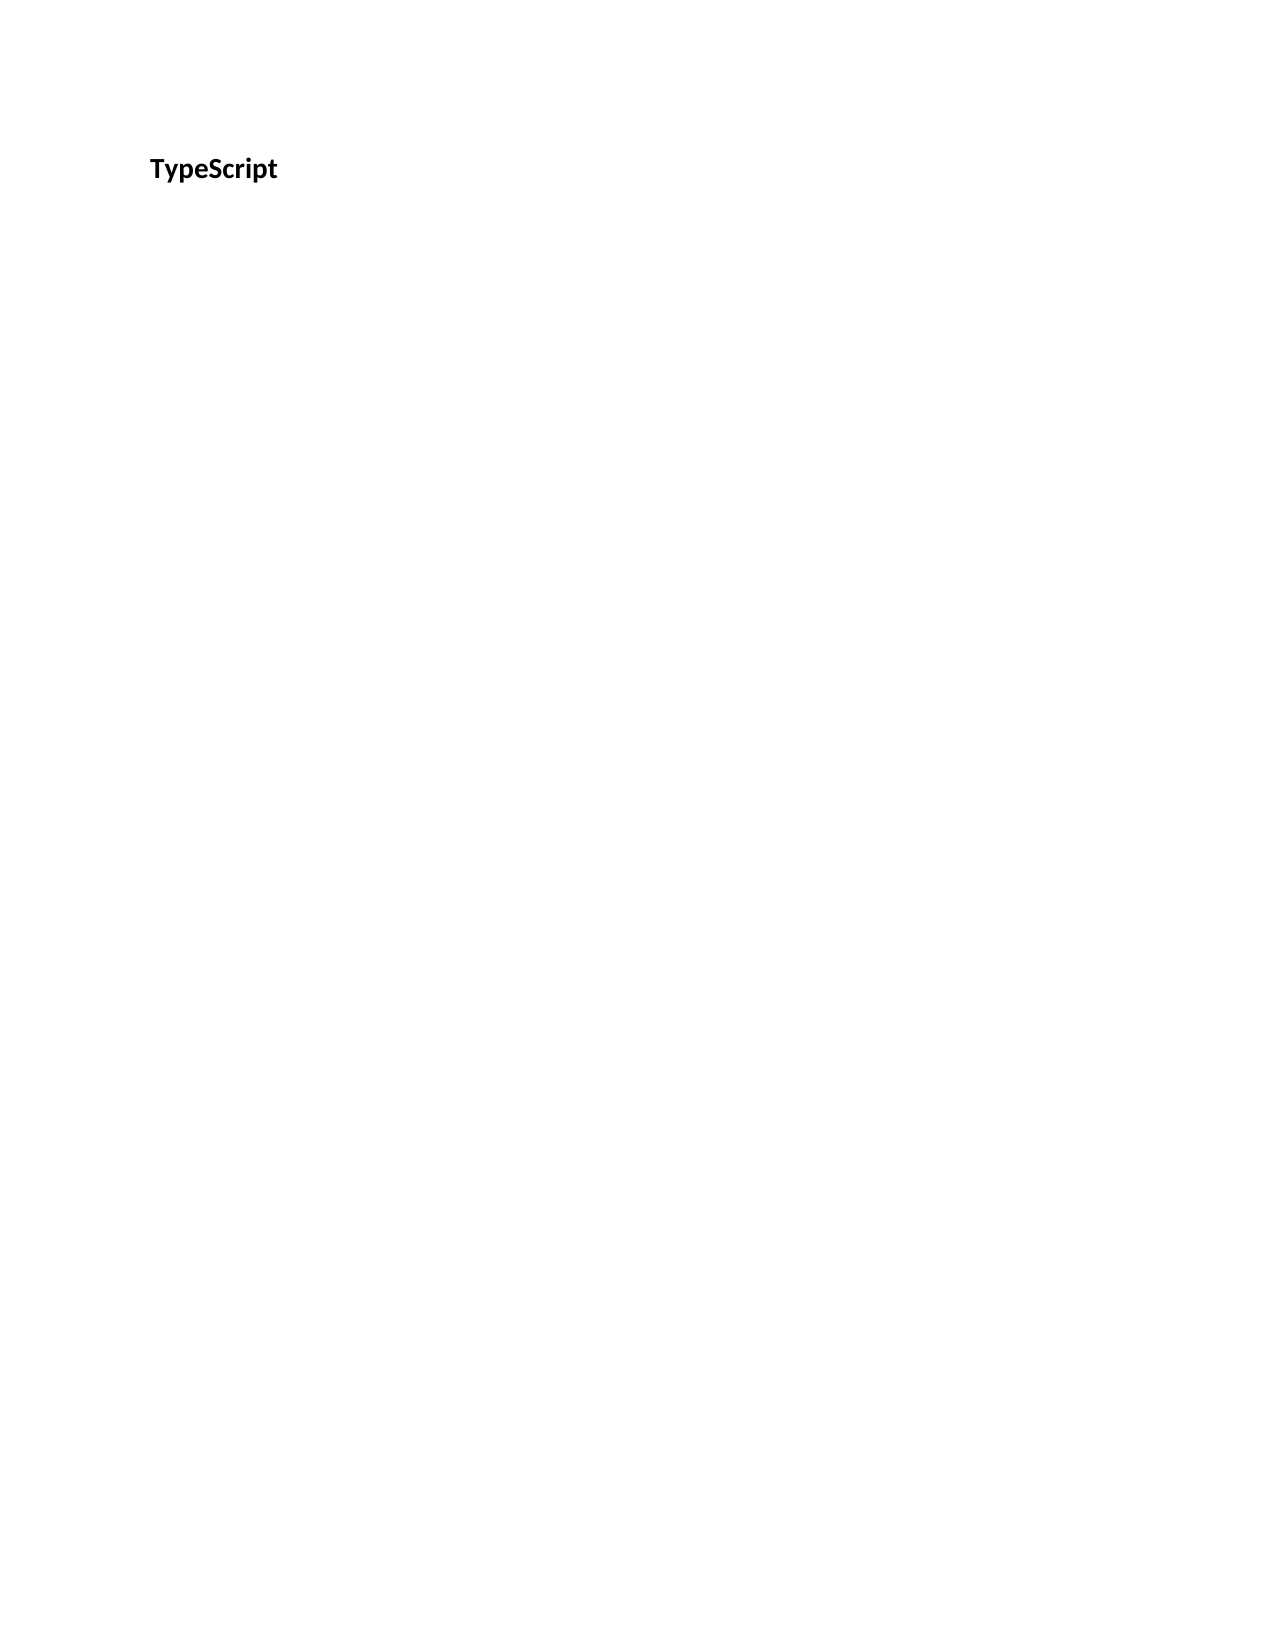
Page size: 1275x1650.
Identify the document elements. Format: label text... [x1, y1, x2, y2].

text TypeScript [150, 150, 1125, 186]
